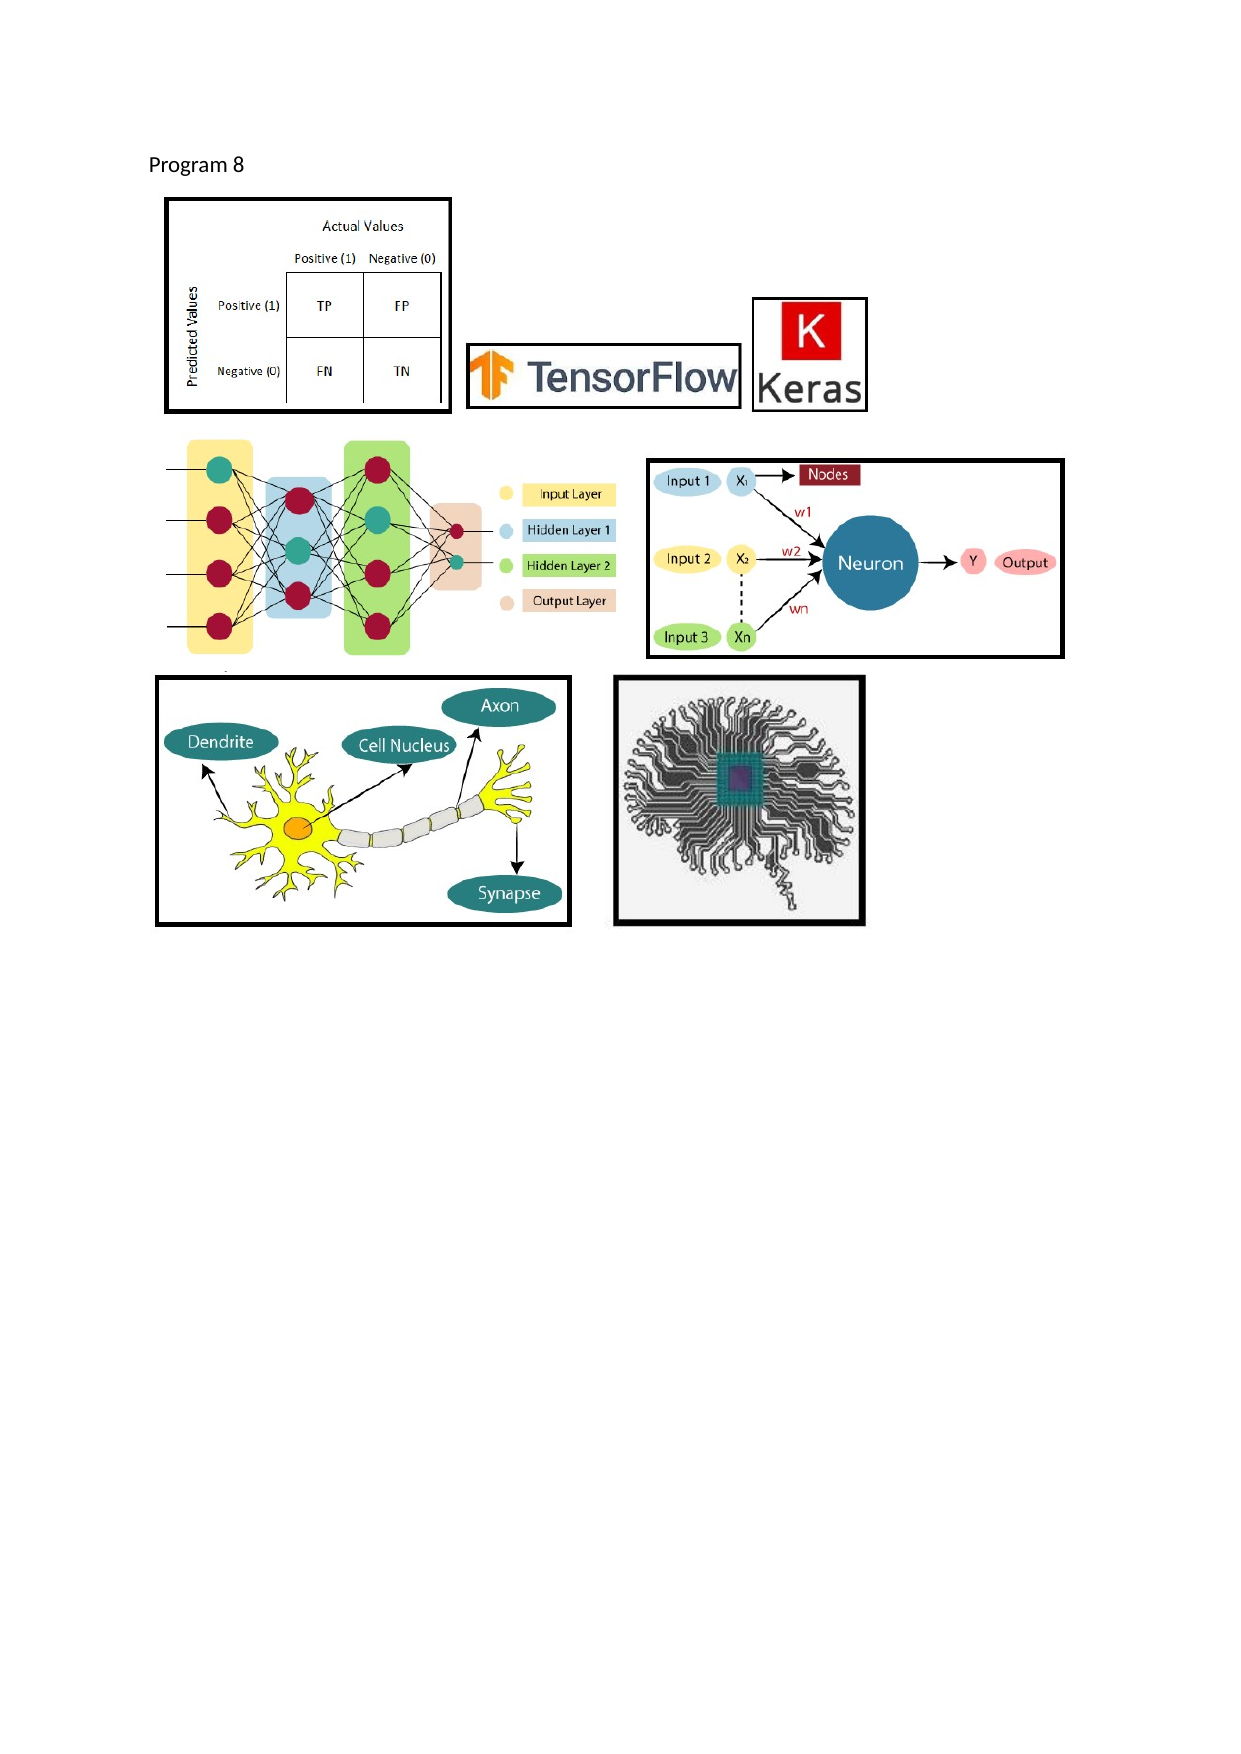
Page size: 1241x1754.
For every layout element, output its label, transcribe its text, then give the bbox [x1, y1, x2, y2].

picture [150, 180, 884, 416]
picture [150, 417, 1075, 663]
picture [150, 664, 909, 936]
text Program 8 [148, 150, 876, 178]
